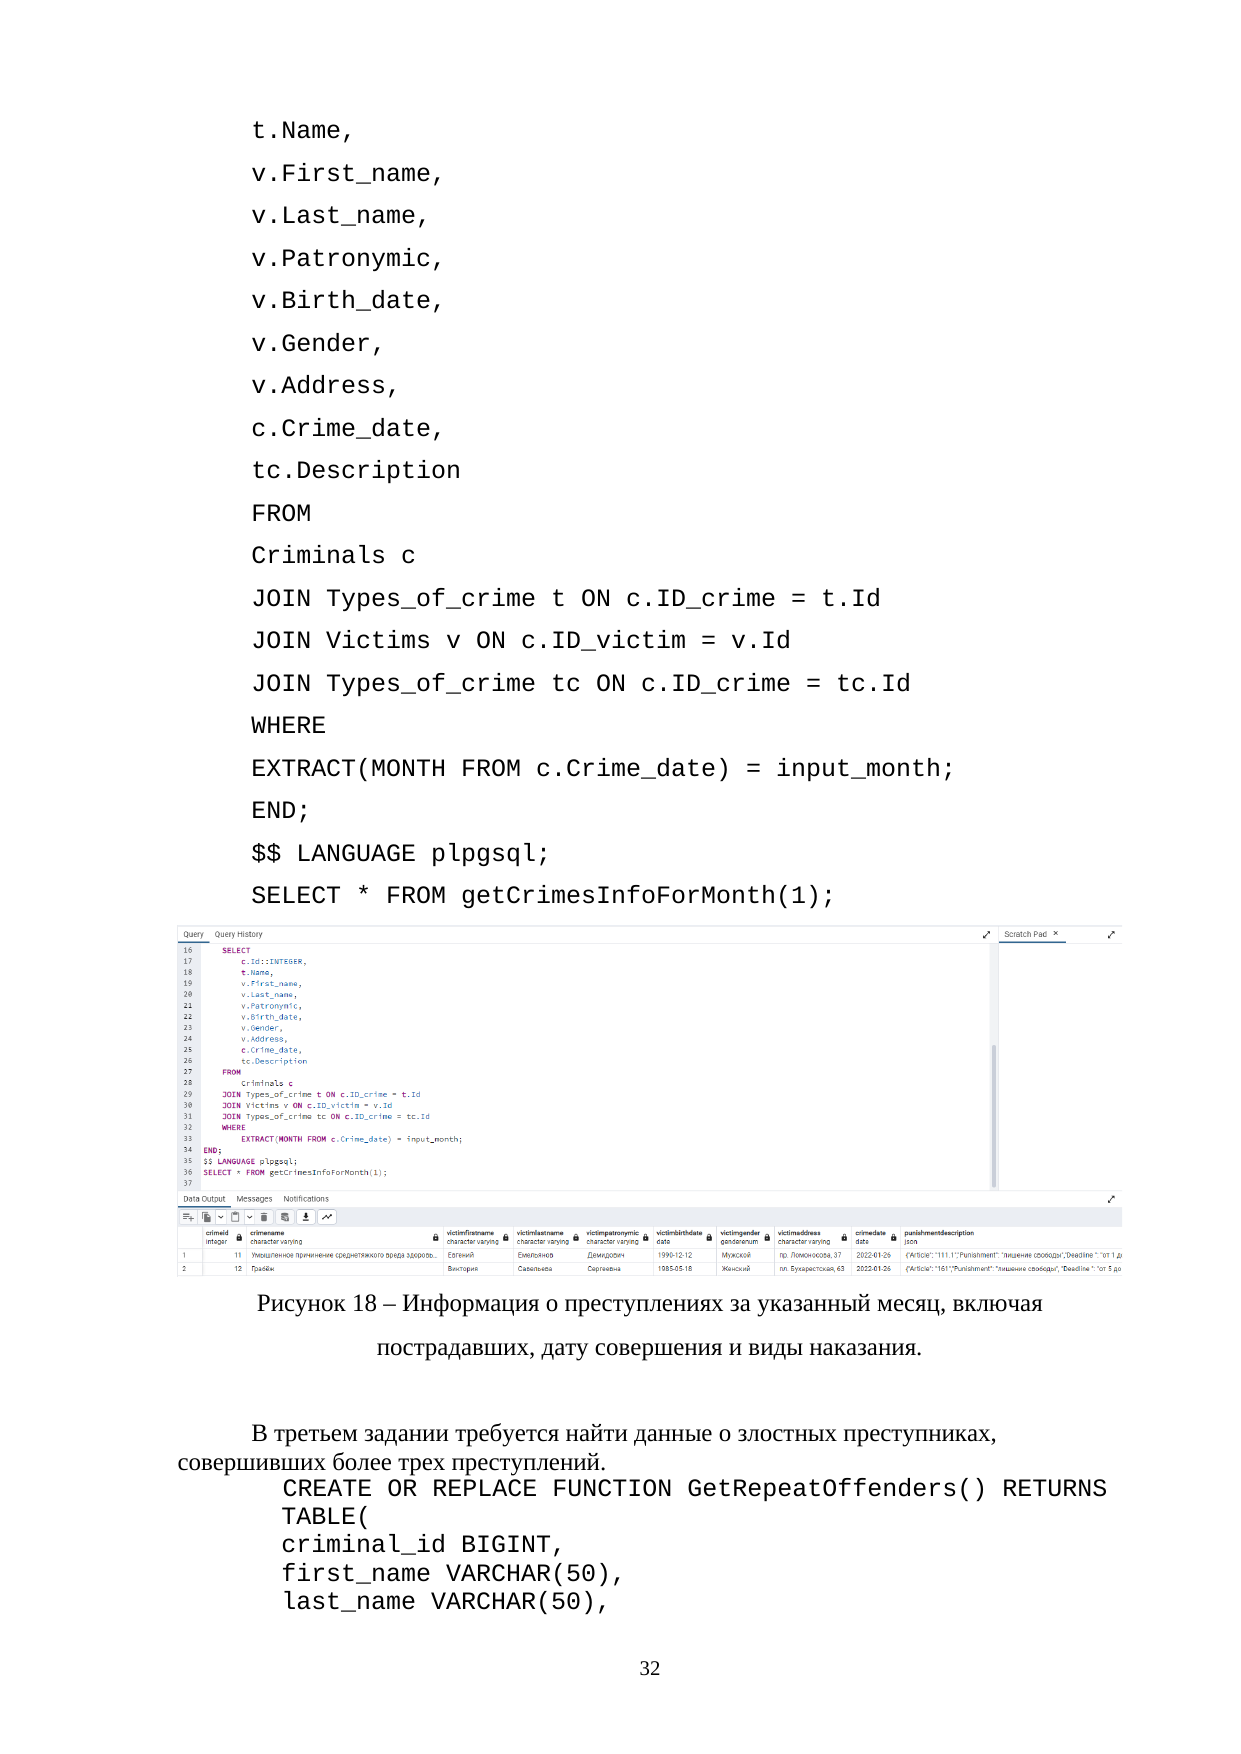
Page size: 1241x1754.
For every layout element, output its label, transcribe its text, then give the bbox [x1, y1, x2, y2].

text JOIN Types_of_crime tc ON c.ID_crime = tc.Id [177, 671, 1122, 699]
text v.Last_name, [177, 203, 1122, 231]
text TABLE( [177, 1504, 1122, 1532]
text t.Name, [177, 118, 1122, 146]
text EXTRACT(MONTH FROM c.Crime_date) = input_month; [177, 756, 1122, 784]
text first_name VARCHAR(50), [177, 1560, 1122, 1589]
text tc.Description [177, 458, 1122, 486]
text v.Address, [177, 373, 1122, 401]
text Criminals c [177, 543, 1122, 571]
text c.Crime_date, [177, 416, 1122, 444]
text v.Birth_date, [177, 288, 1122, 316]
text criminal_id BIGINT, [177, 1532, 1122, 1560]
text v.Patronymic, [177, 246, 1122, 274]
text JOIN Types_of_crime t ON c.ID_crime = t.Id [177, 586, 1122, 614]
text $$ LANGUAGE plpgsql; [177, 841, 1122, 869]
text SELECT * FROM getCrimesInfoForMonth(1); [177, 883, 1122, 911]
text JOIN Victims v ON c.ID_victim = v.Id [177, 628, 1122, 656]
text В третьем задании требуется найти данные о злостных преступниках, совершивших более трех преступлений. CREATE OR REPLACE FUNCTION GetRepeatOffenders() RETURNS [177, 1418, 1122, 1504]
text v.Gender, [177, 331, 1122, 359]
text Рисунок 18 – Информация о преступлениях за указанный месяц, включая пострадавших, дату совершения и виды наказания. [177, 1288, 1122, 1360]
text last_name VARCHAR(50), [177, 1589, 1122, 1617]
picture [177, 925, 1123, 1277]
text WHERE [177, 713, 1122, 741]
text END; [177, 798, 1122, 826]
text FROM [177, 501, 1122, 529]
text v.First_name, [177, 161, 1122, 189]
